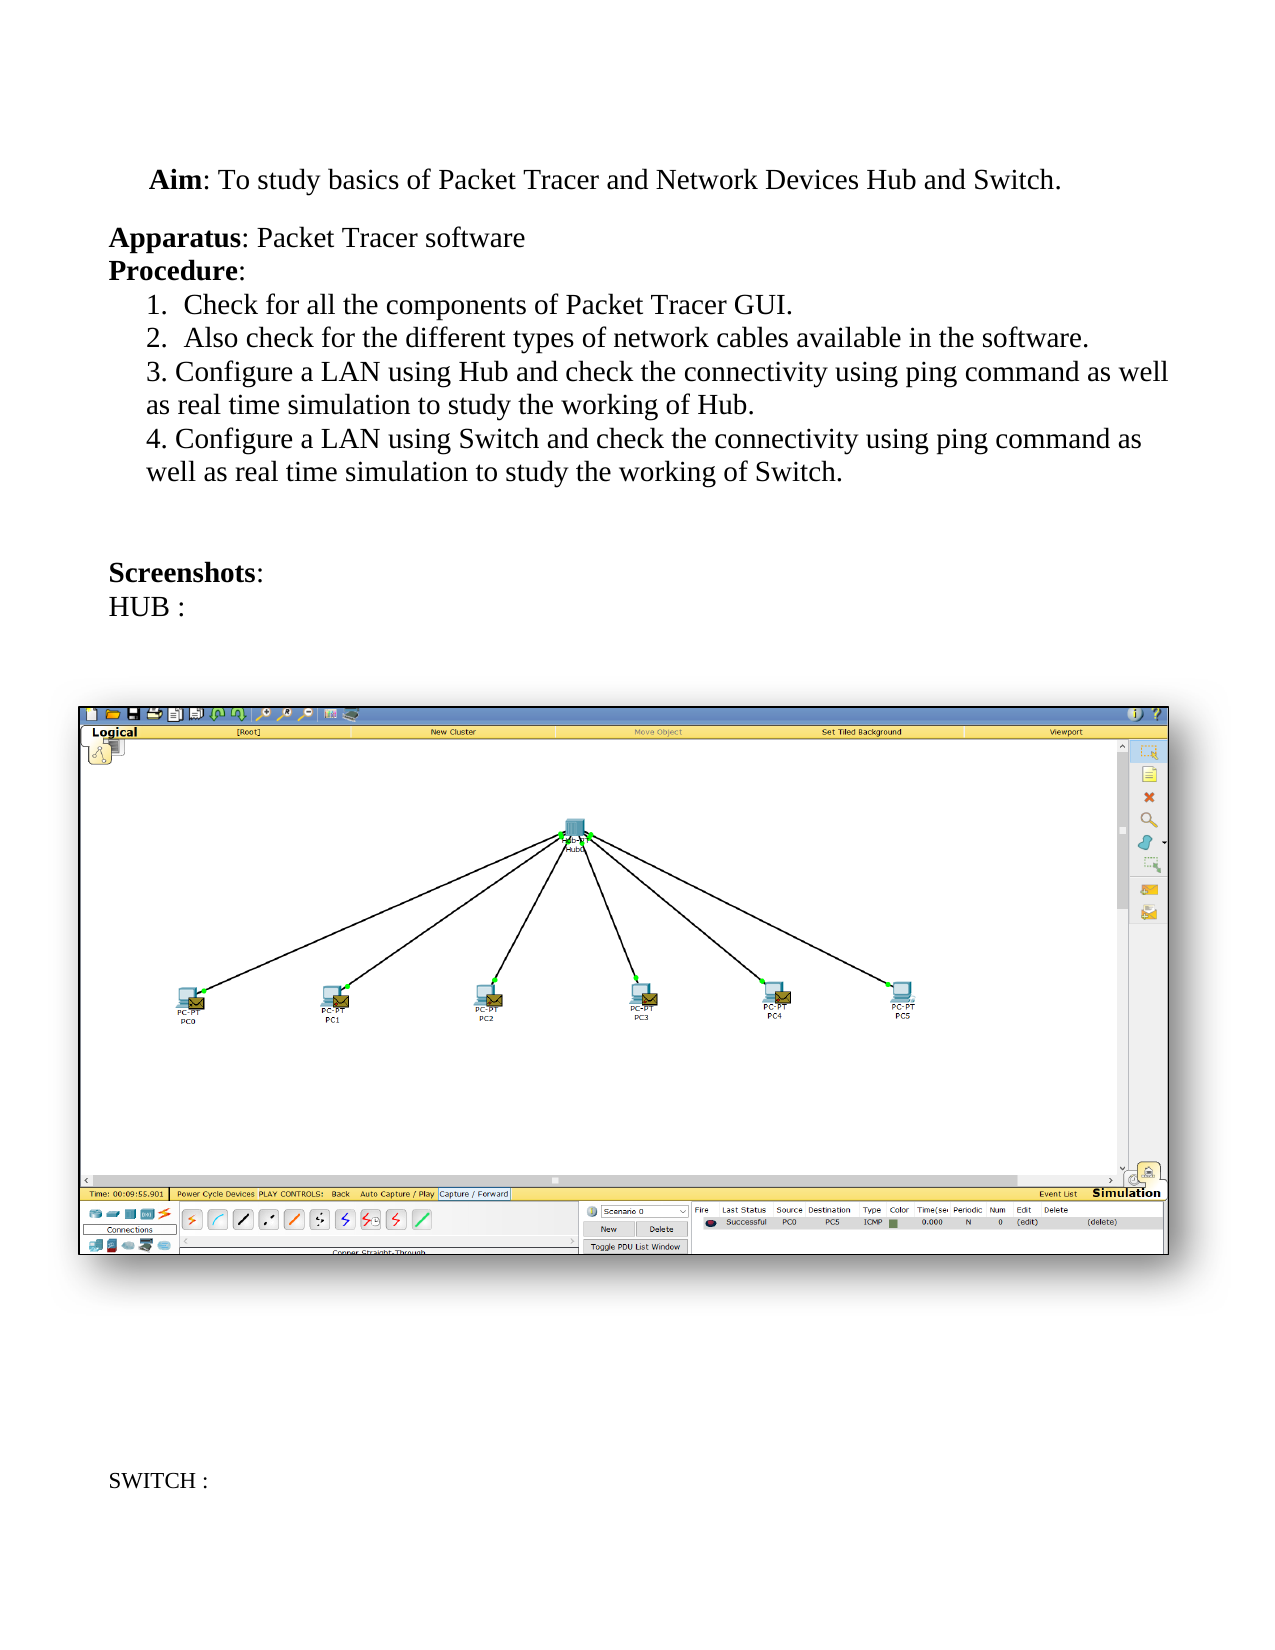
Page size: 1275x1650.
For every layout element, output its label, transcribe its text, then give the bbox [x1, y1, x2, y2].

text 4. Configure a LAN using Switch and check the connectivity using ping command as well as real time simulation to study the working of Switch. [146, 421, 1196, 488]
text Apparatus: Packet Tracer software [108, 220, 1196, 253]
text HUB : [108, 589, 1196, 622]
text Procedure: [108, 253, 1196, 287]
text SWITCH : [108, 1468, 1196, 1494]
text 3. Configure a LAN using Hub and check the connectivity using ping command as well as real time simulation to study the working of Hub. [146, 354, 1196, 421]
list Also check for the different types of network cables available in the software. [146, 320, 1196, 354]
subtitle Aim: To study basics of Packet Tracer and Network Devices Hub and Switch. [149, 162, 1196, 196]
picture [80, 708, 1168, 1254]
list Check for all the components of Packet Tracer GUI. [146, 287, 1196, 320]
text Screenshots: [108, 555, 1196, 589]
